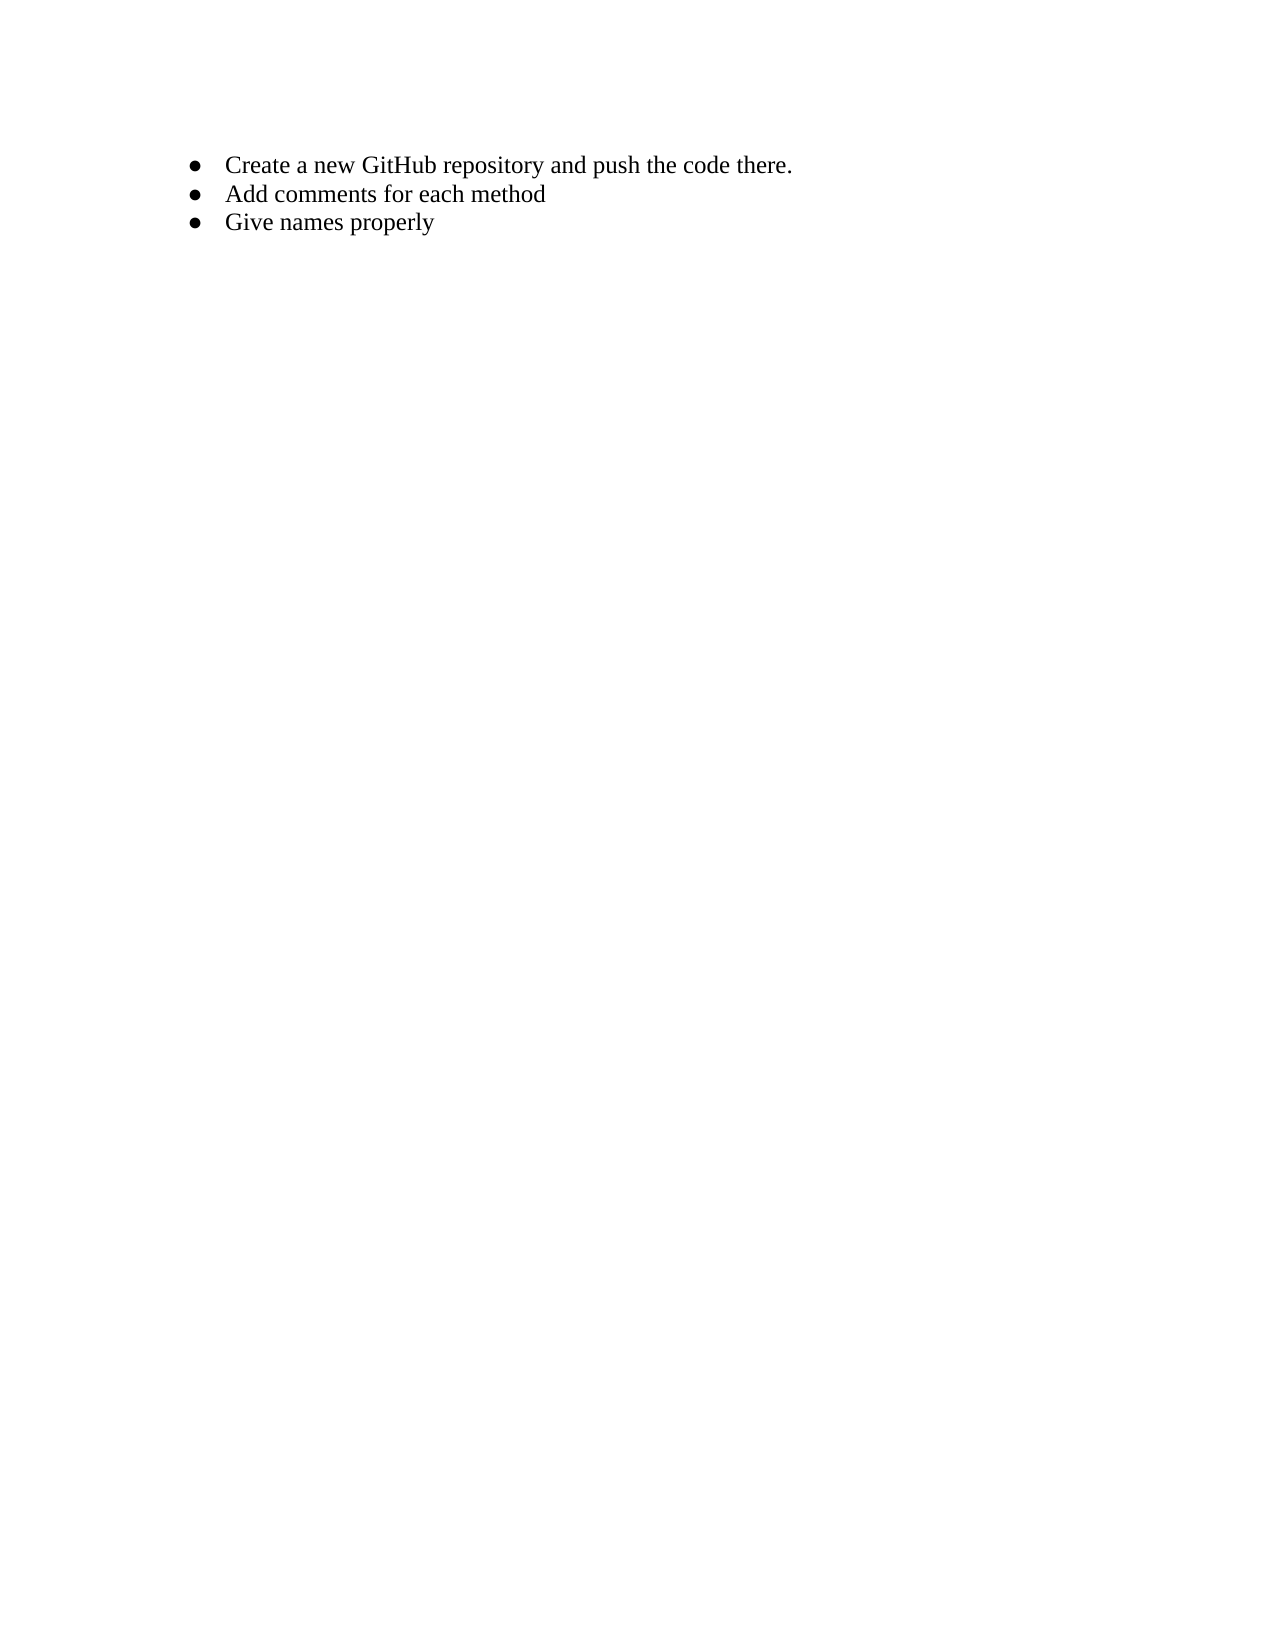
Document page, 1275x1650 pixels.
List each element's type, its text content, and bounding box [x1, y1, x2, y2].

list Add comments for each method [187, 179, 1125, 207]
list Give names properly [187, 207, 1125, 236]
list Create a new GitHub repository and push the code there. [187, 150, 1125, 179]
